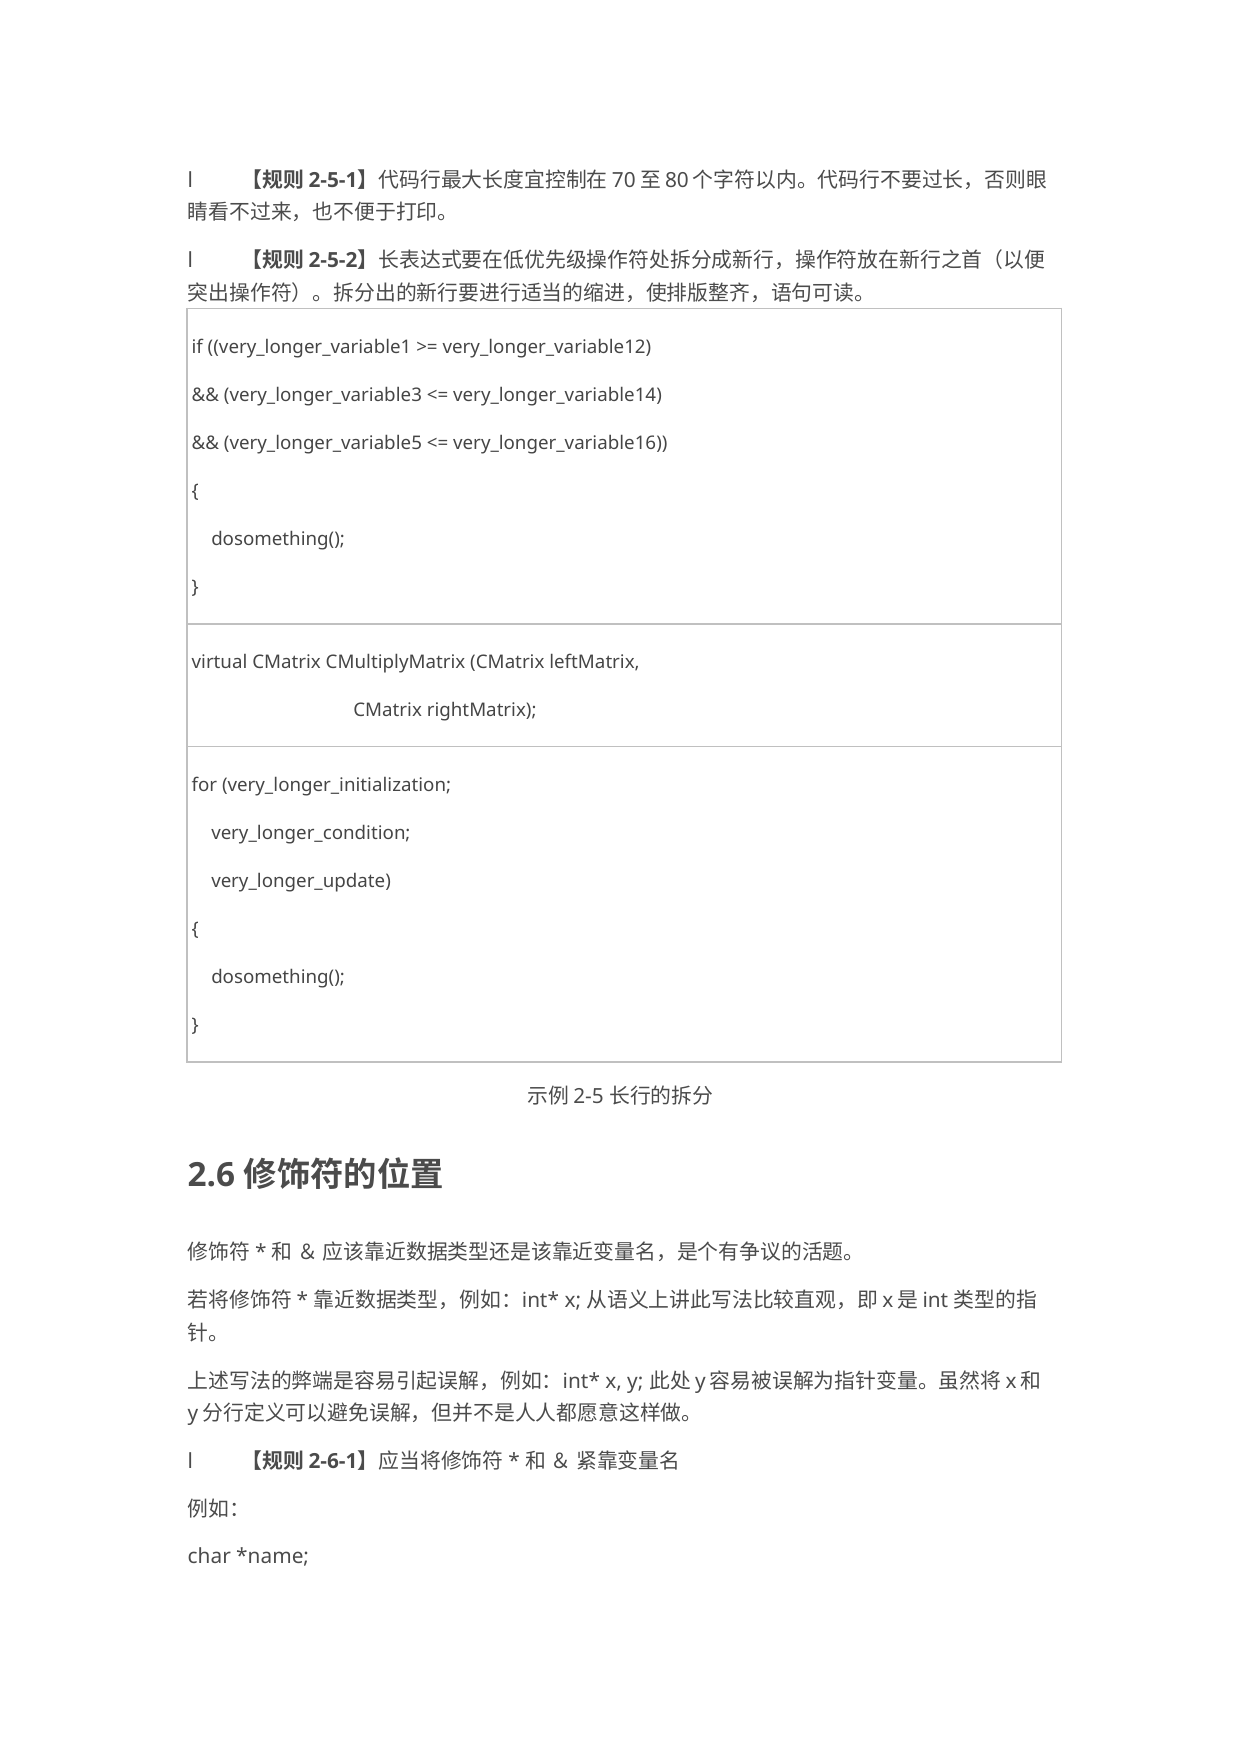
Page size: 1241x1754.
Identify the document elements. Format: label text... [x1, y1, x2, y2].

text 修饰符 * 和 ＆ 应该靠近数据类型还是该靠近变量名，是个有争议的活题。 [187, 1234, 1053, 1267]
text l 【规则2-5-2】长表达式要在低优先级操作符处拆分成新行，操作符放在新行之首（以便突出操作符）。拆分出的新行要进行适当的缩进，使排版整齐，语句可读。 [187, 243, 1053, 308]
text 示例2-5 长行的拆分 [187, 1078, 1053, 1111]
table_header if ((very_longer_variable1 >= very_longer_variable12) && (very_longer_variable3 <= very_longer_variable14) && (very_longer_variable5 <= very_longer_variable16)) { dosomething(); } [188, 309, 1061, 623]
text char *name; [187, 1540, 1053, 1572]
text l 【规则2-5-1】代码行最大长度宜控制在70至80个字符以内。代码行不要过长，否则眼睛看不过来，也不便于打印。 [187, 162, 1053, 227]
text 例如： [187, 1492, 1053, 1524]
text 上述写法的弊端是容易引起误解，例如：int* x, y; 此处y容易被误解为指针变量。虽然将x和y分行定义可以避免误解，但并不是人人都愿意这样做。 [187, 1363, 1053, 1428]
text l 【规则2-6-1】应当将修饰符 * 和 ＆ 紧靠变量名 [187, 1443, 1053, 1476]
table_cell for (very_longer_initialization; very_longer_condition; very_longer_update) { dosomething(); } [188, 747, 1061, 1061]
table_cell virtual CMatrix CMultiplyMatrix (CMatrix leftMatrix, CMatrix rightMatrix); [188, 625, 1061, 746]
text 2.6 修饰符的位置 [187, 1140, 1053, 1205]
text 若将修饰符 * 靠近数据类型，例如：int* x; 从语义上讲此写法比较直观，即x是int 类型的指针。 [187, 1282, 1053, 1347]
